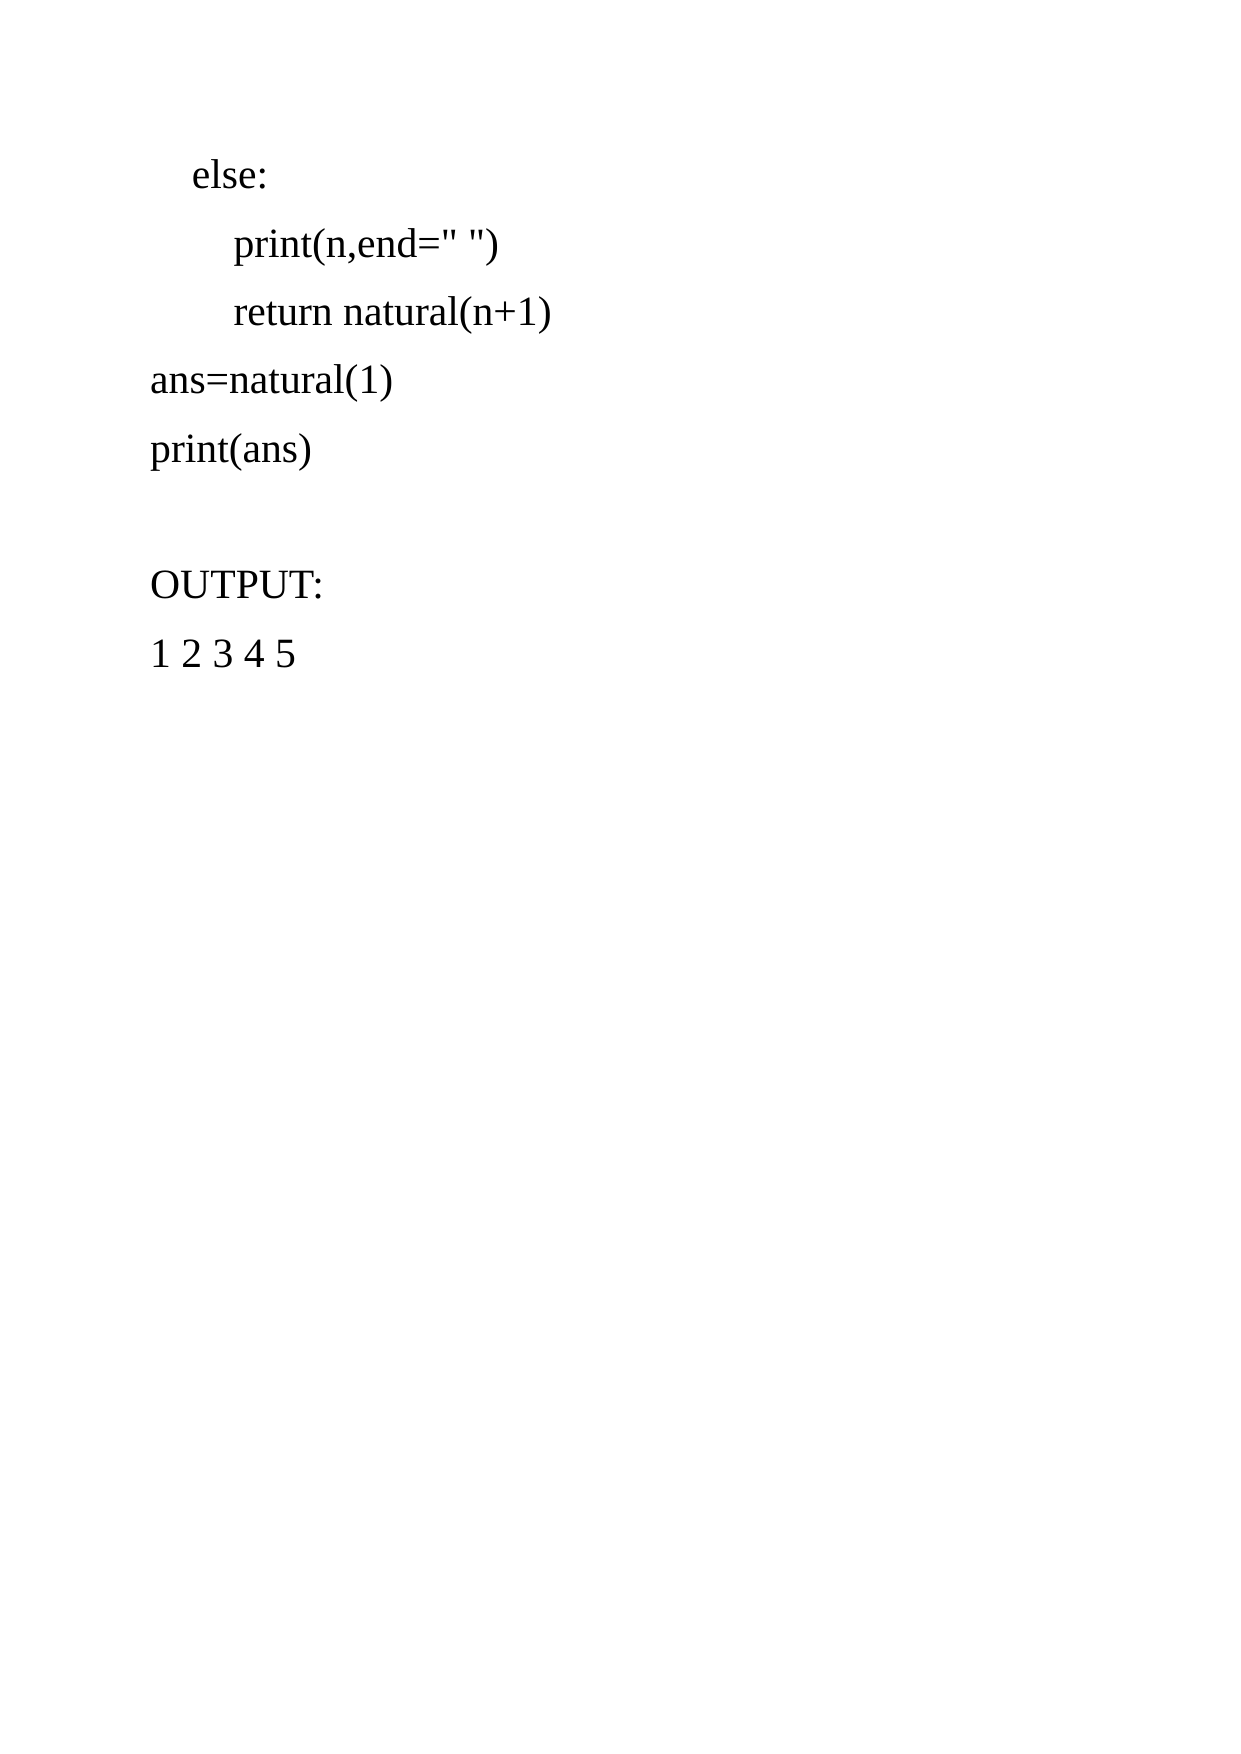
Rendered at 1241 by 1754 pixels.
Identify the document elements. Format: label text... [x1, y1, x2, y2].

text return natural(n+1) [150, 287, 1090, 334]
text OUTPUT: [150, 560, 1090, 608]
text print(n,end=" ") [150, 218, 1090, 266]
text 1 2 3 4 5 [150, 628, 1090, 676]
text ans=natural(1) [150, 355, 1090, 403]
text else: [150, 150, 1090, 198]
text print(ans) [150, 423, 1090, 471]
